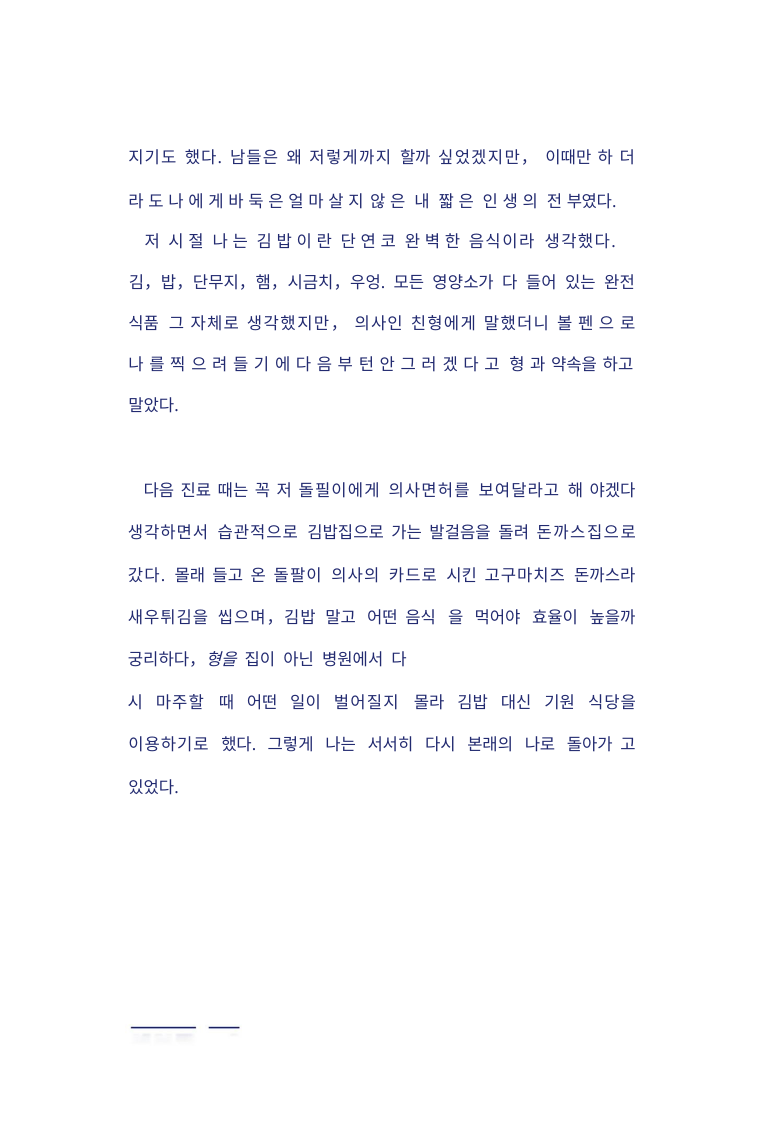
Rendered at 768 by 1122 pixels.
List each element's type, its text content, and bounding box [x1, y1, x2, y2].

text 김，밥，단무지，햄，시금치，우엉. 모든 영양소가 다 들어 있는 완전 식품 그 자체로 생각했지만， 의사인 친형에게 말했더니 볼 펜 으 로 나 를 찍 으 려 들 기 에 다 음 부 턴 안 그 러 겠 다 고 형 과 약속을 하고 말았다. [128, 269, 635, 416]
text 시 마주할 때 어떤 일이 벌어질지 몰라 김밥 대신 기원 식당을 이용하기로 했다. 그렇게 나는 서서히 다시 본래의 나로 돌아가 고 있었다. [127, 689, 636, 798]
picture [125, 1024, 243, 1046]
text 지기도 했다. 남들은 왜 저렇게까지 할까 싶었겠지만， 이때만 하 더 라 도 나 에 게 바 둑 은 얼 마 살 지 않 은 내 짧 은 인 생 의 전 부였다. [128, 144, 634, 212]
text 저 시 절 나 는 김 밥 이 란 단 연 코 완 벽 한 음식이라 생각했다. [144, 232, 768, 252]
text 다음 진료 때는 꼭 저 돌필이에게 의사면허를 보여달라고 해 야겠다 생각하면서 습관적으로 김밥집으로 가는 발걸음을 돌려 돈까스집으로 갔다. 몰래 들고 온 돌팔이 의사의 카드로 시킨 고구마치즈 돈까스라 새우튀김을 씹으며，김밥 말고 어떤 음식 을 먹어야 효율이 높을까 궁리하다，형을 집이 아닌 병원에서 다 [128, 477, 636, 670]
